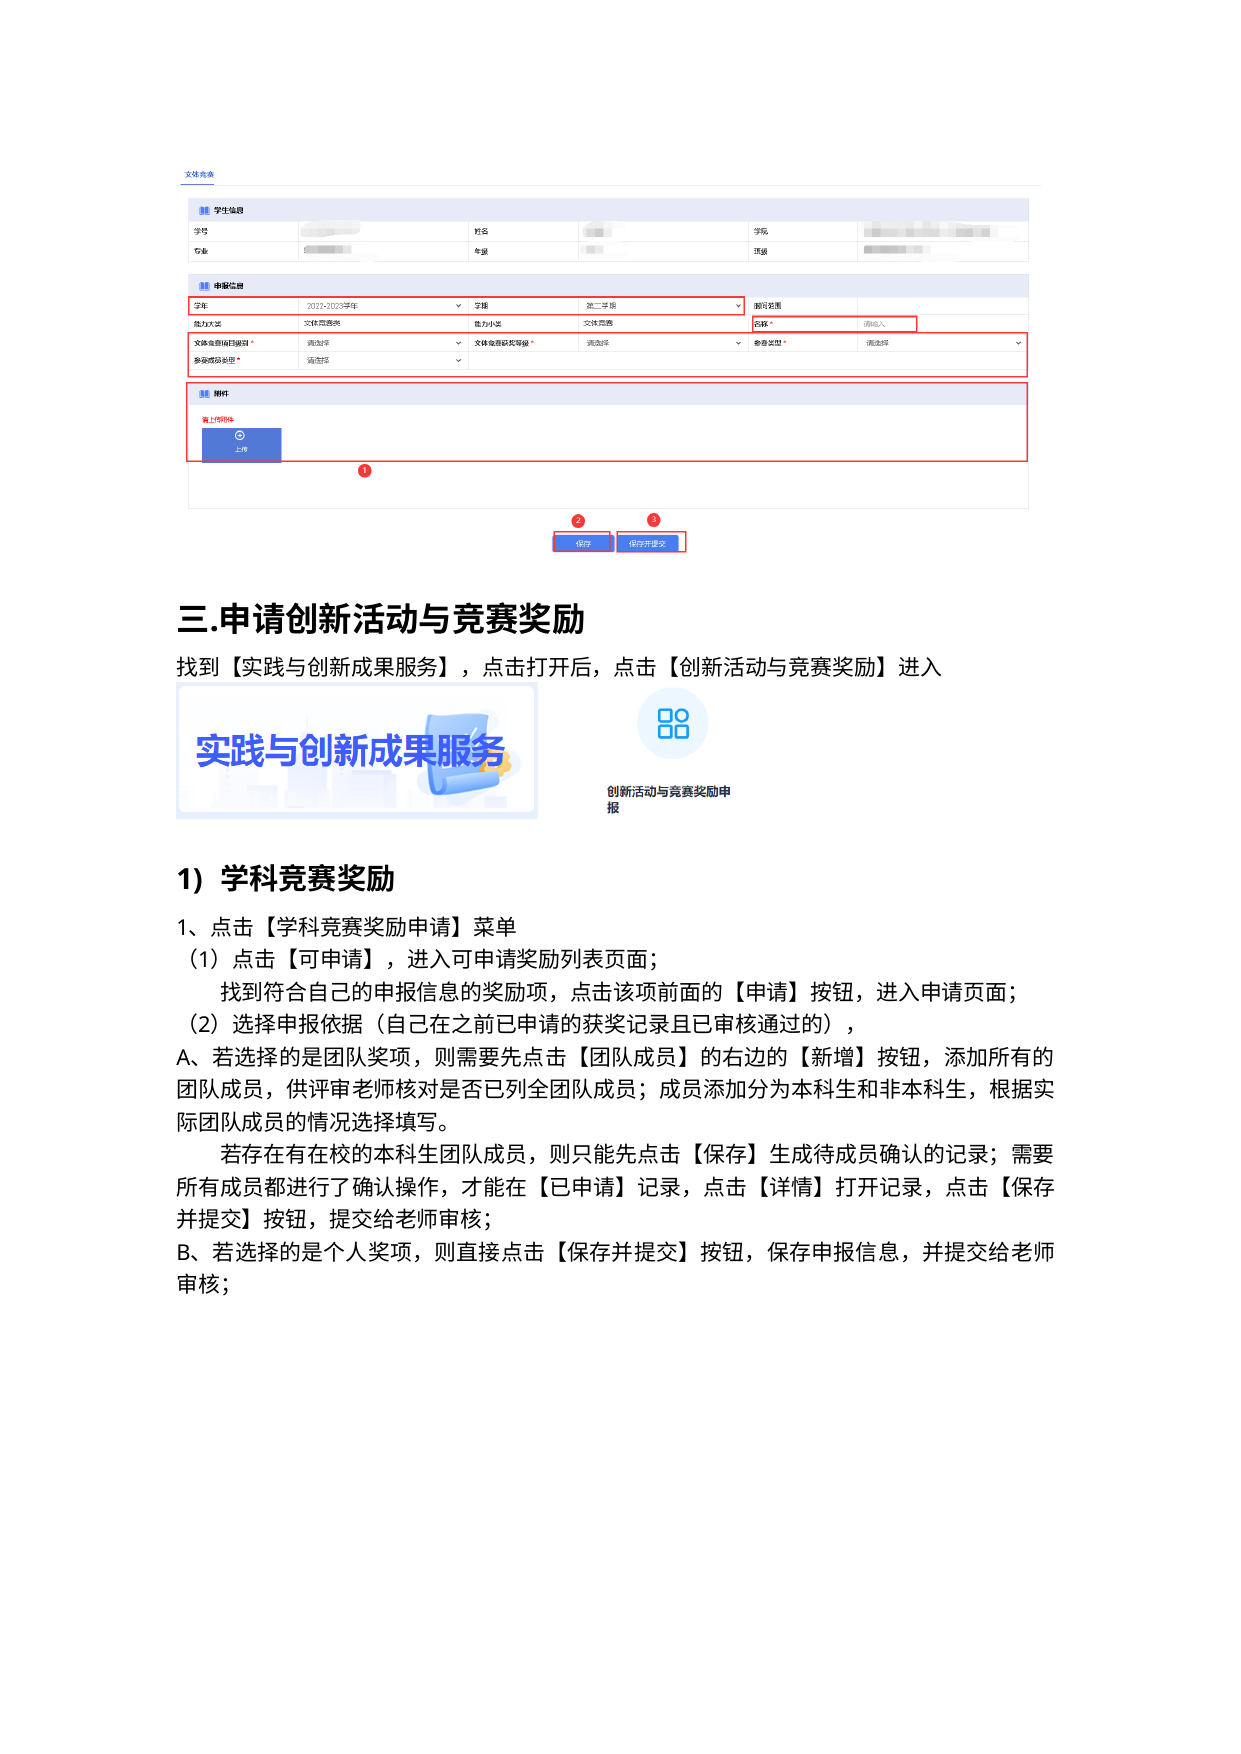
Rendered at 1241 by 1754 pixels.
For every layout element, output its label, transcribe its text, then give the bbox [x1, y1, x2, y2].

text A、若选择的是团队奖项，则需要先点击【团队成员】的右边的【新增】按钮，添加所有的团队成员，供评审老师核对是否已列全团队成员；成员添加分为本科生和非本科生，根据实际团队成员的情况选择填写。 [176, 1039, 1058, 1137]
picture [176, 682, 538, 819]
text B、若选择的是个人奖项，则直接点击【保存并提交】按钮，保存申报信息，并提交给老师审核； [176, 1234, 1058, 1299]
text 若存在有在校的本科生团队成员，则只能先点击【保存】生成待成员确认的记录；需要所有成员都进行了确认操作，才能在【已申请】记录，点击【详情】打开记录，点击【保存并提交】按钮，提交给老师审核； [176, 1137, 1058, 1234]
text （1）点击【可申请】，进入可申请奖励列表页面； [176, 942, 1058, 974]
text 1、点击【学科竞赛奖励申请】菜单 [176, 909, 1058, 942]
picture [176, 162, 1042, 556]
text 找到【实践与创新成果服务】，点击打开后，点击【创新活动与竞赛奖励】进入 [176, 649, 1058, 682]
text （2）选择申报依据（自己在之前已申请的获奖记录且已审核通过的）， [176, 1007, 1058, 1039]
picture [594, 685, 741, 819]
text 找到符合自己的申报信息的奖励项，点击该项前面的【申请】按钮，进入申请页面； [176, 974, 1058, 1007]
text 三.申请创新活动与竞赛奖励 [176, 584, 1058, 649]
list 学科竞赛奖励 [176, 844, 1058, 909]
